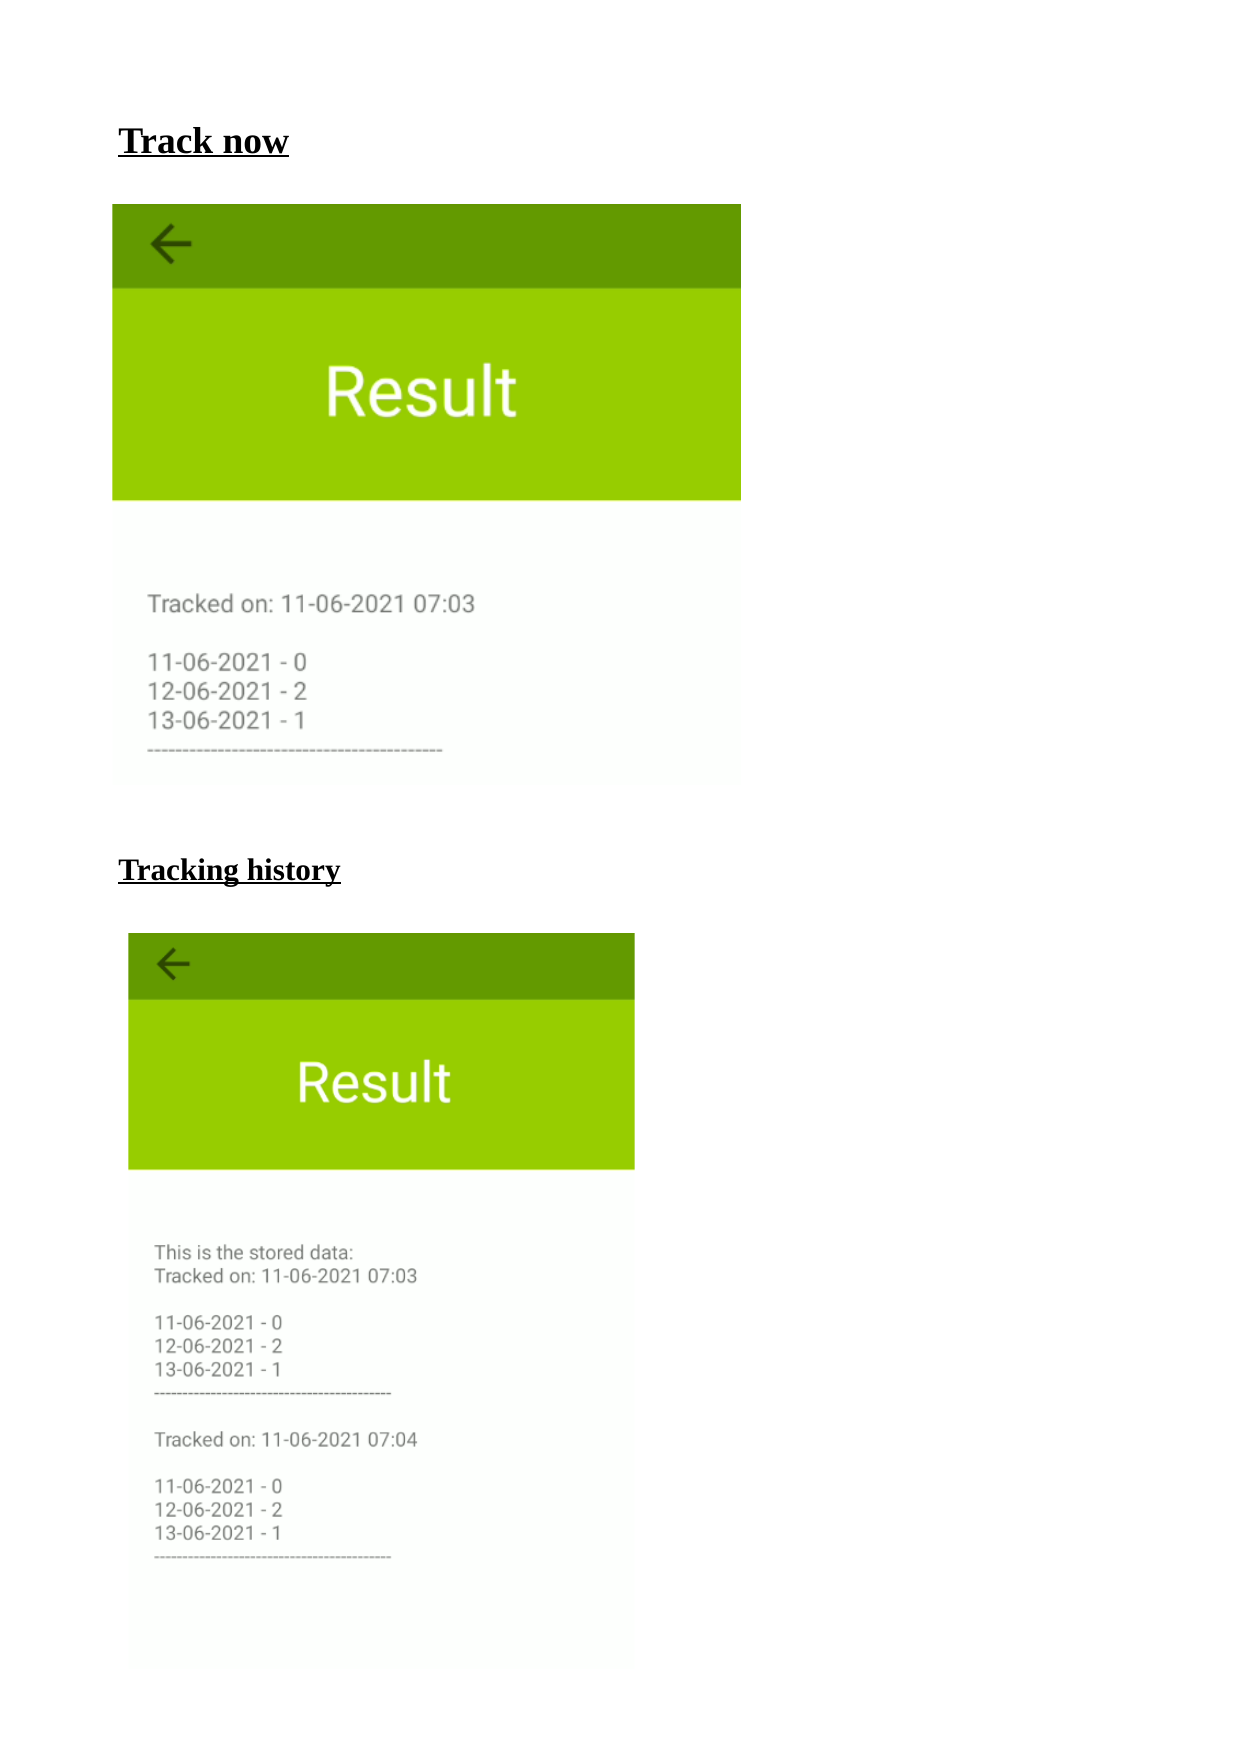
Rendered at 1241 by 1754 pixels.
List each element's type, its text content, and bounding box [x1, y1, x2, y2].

picture [112, 204, 741, 785]
picture [128, 933, 635, 1669]
text Track now [118, 118, 1122, 161]
text Tracking history [118, 851, 1122, 887]
